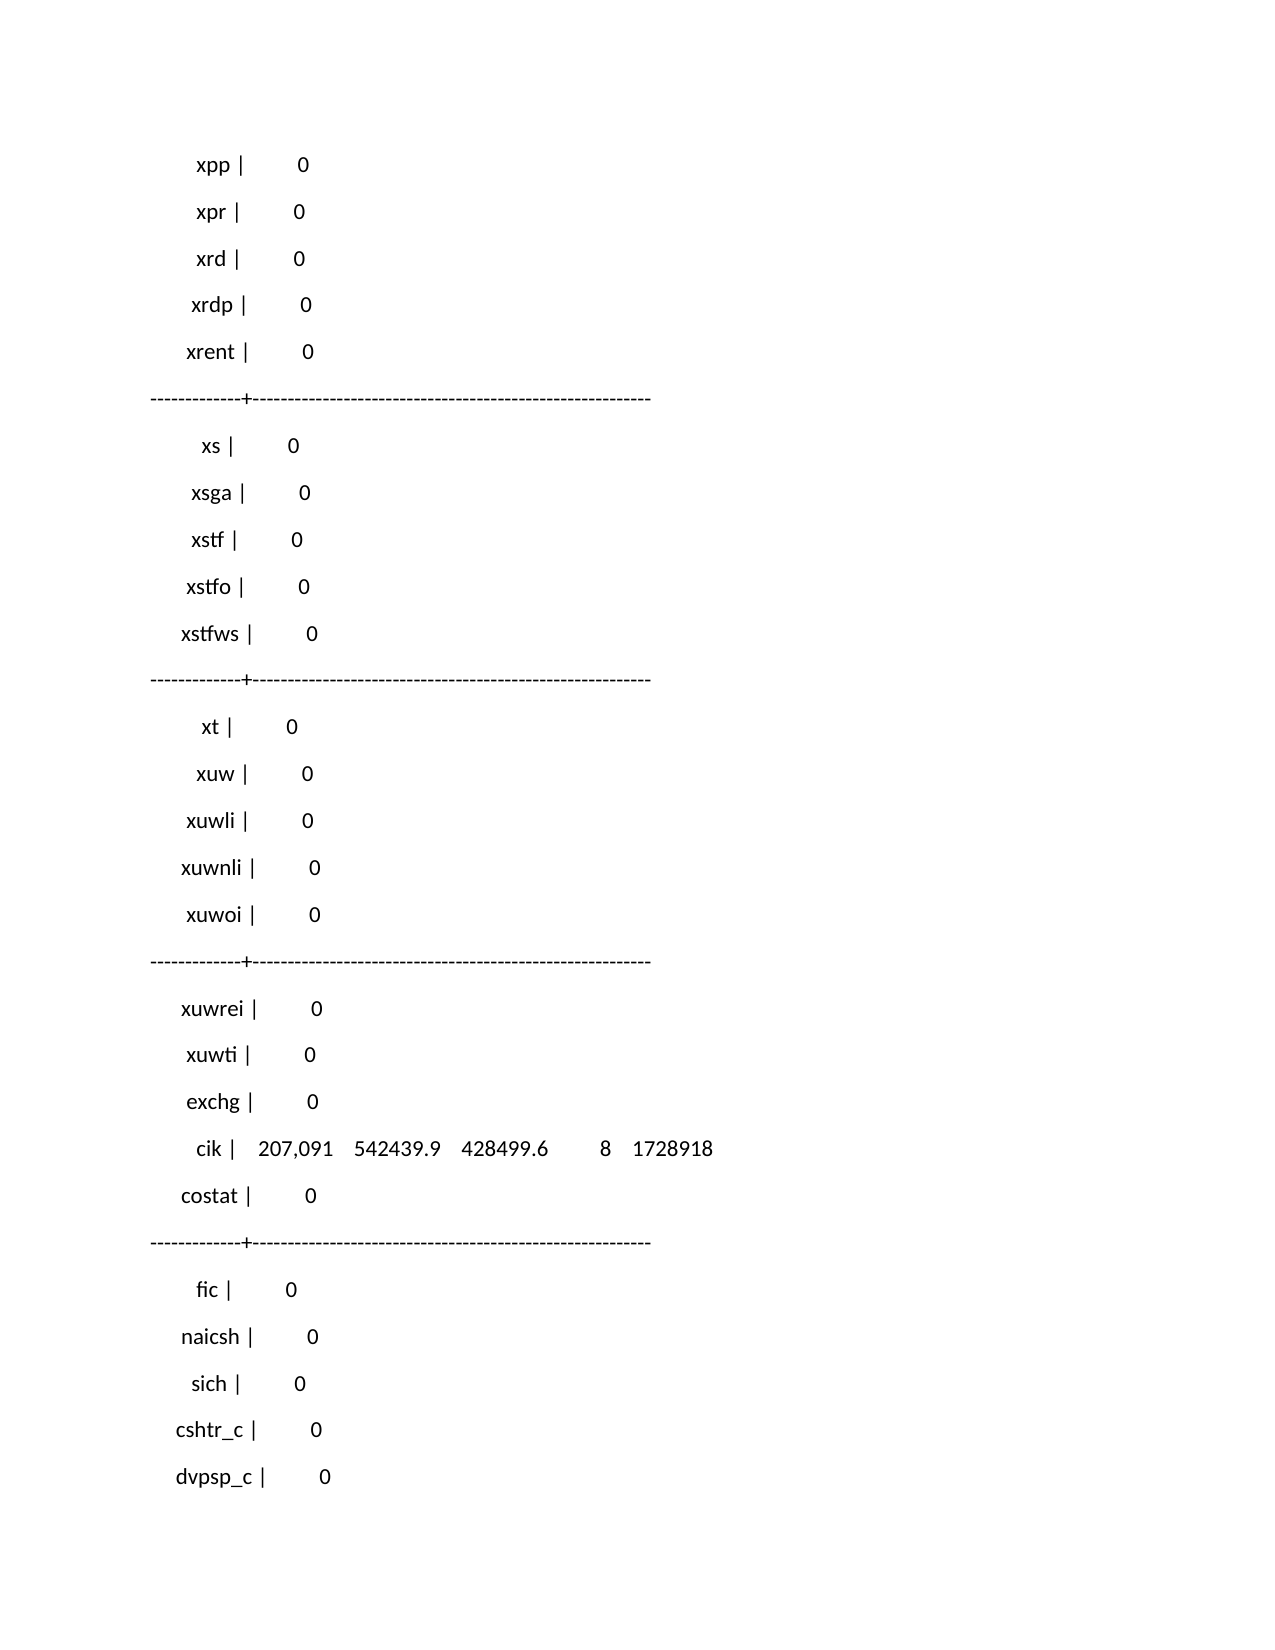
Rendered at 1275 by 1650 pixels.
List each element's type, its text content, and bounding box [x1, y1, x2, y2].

text xs | 0 [150, 431, 1125, 459]
text xstf | 0 [150, 525, 1125, 553]
text xsga | 0 [150, 478, 1125, 506]
text xstfo | 0 [150, 572, 1125, 600]
text xuw | 0 [150, 759, 1125, 787]
text xuwnli | 0 [150, 853, 1125, 881]
text cshtr_c | 0 [150, 1416, 1125, 1444]
text xuwrei | 0 [150, 994, 1125, 1022]
text xuwli | 0 [150, 806, 1125, 834]
text xt | 0 [150, 712, 1125, 741]
text -------------+--------------------------------------------------------- [150, 666, 1125, 694]
text xuwoi | 0 [150, 900, 1125, 928]
text xstfws | 0 [150, 619, 1125, 647]
text xrd | 0 [150, 244, 1125, 272]
text sich | 0 [150, 1369, 1125, 1397]
text xpp | 0 [150, 150, 1125, 178]
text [150, 1228, 1125, 1256]
text xuwti | 0 [150, 1041, 1125, 1069]
text dvpsp_c | 0 [150, 1462, 1125, 1491]
text exchg | 0 [150, 1087, 1125, 1116]
text cik | 207,091 542439.9 428499.6 8 1728918 [150, 1134, 1125, 1162]
text naicsh | 0 [150, 1322, 1125, 1350]
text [150, 384, 1125, 412]
text xrdp | 0 [150, 291, 1125, 319]
text xrent | 0 [150, 337, 1125, 366]
text xpr | 0 [150, 197, 1125, 225]
text fic | 0 [150, 1275, 1125, 1303]
text -------------+--------------------------------------------------------- [150, 947, 1125, 975]
text costat | 0 [150, 1181, 1125, 1209]
